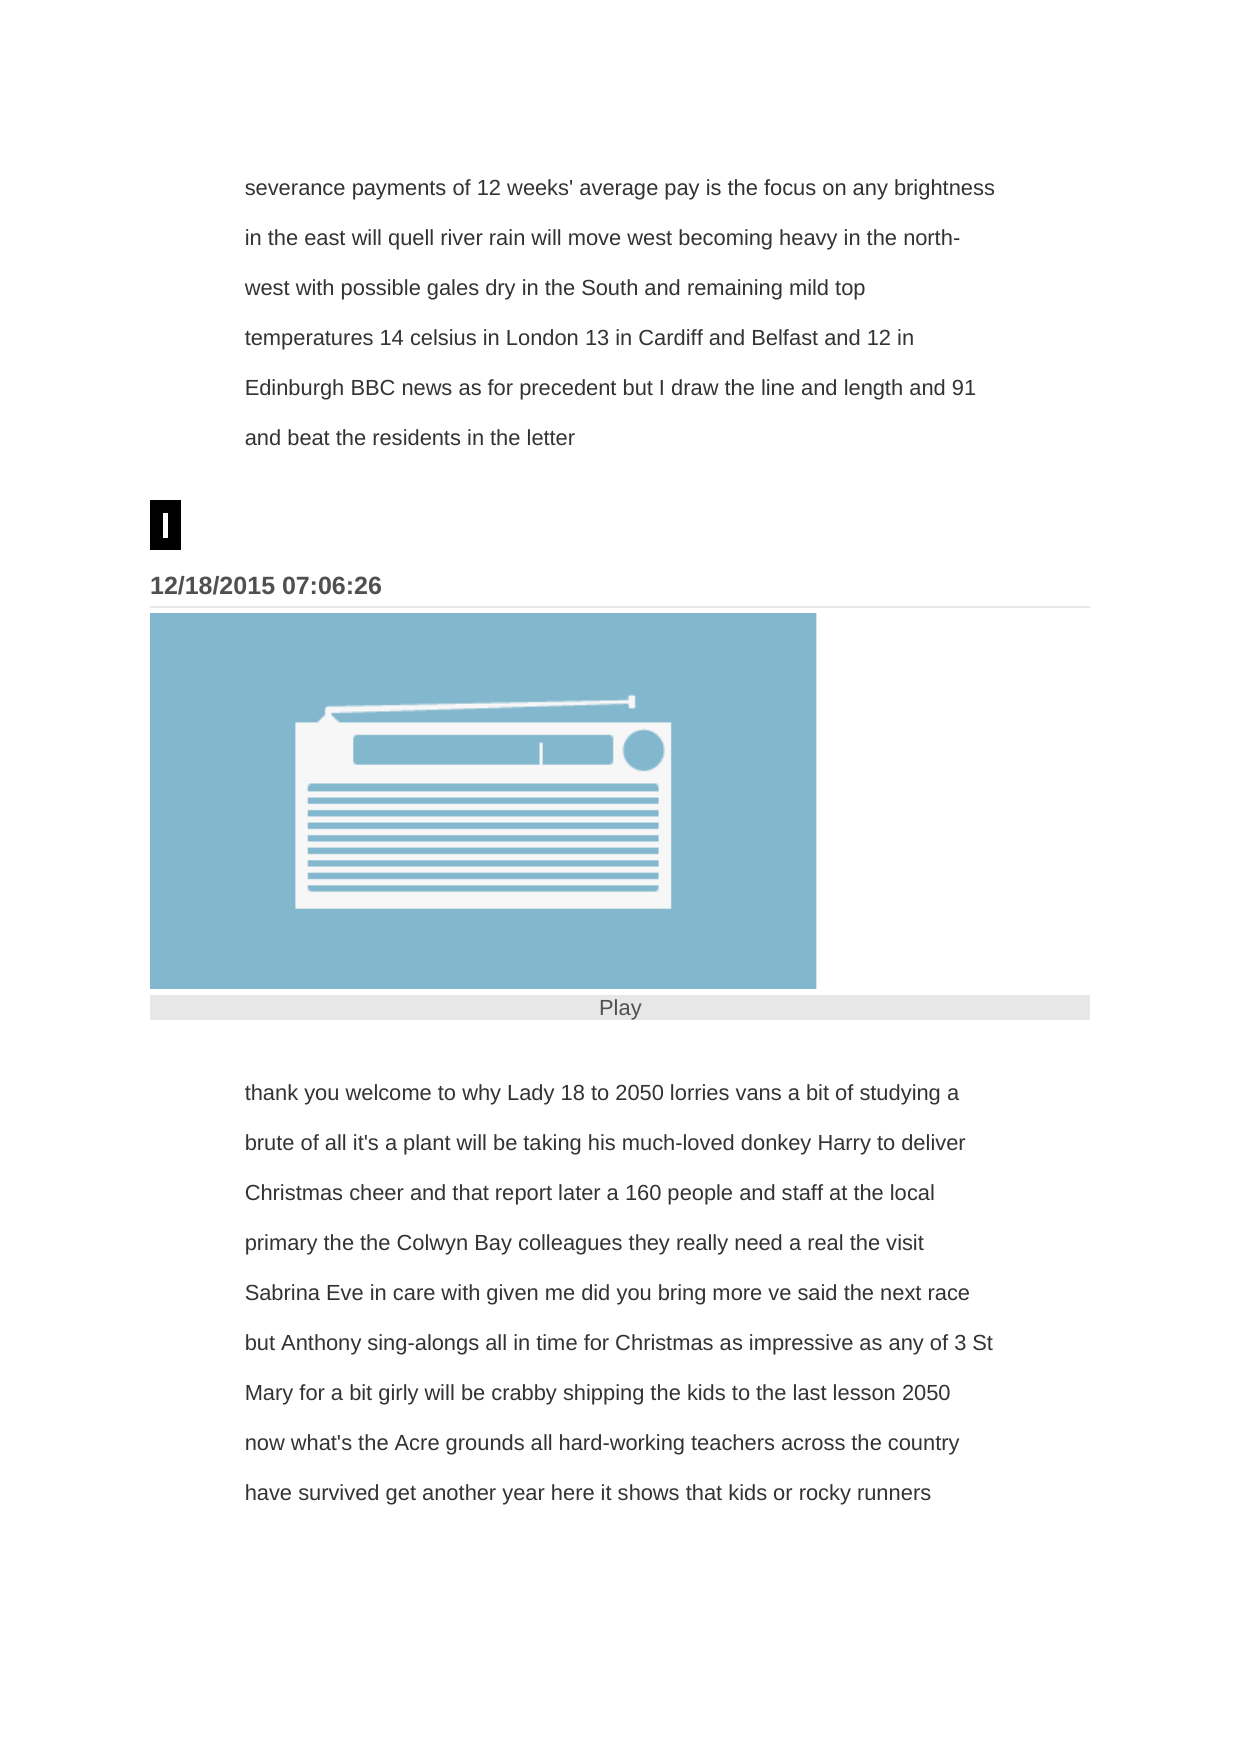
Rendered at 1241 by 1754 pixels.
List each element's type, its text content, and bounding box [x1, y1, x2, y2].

picture [150, 613, 817, 989]
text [244, 150, 996, 450]
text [244, 1054, 996, 1504]
text 12/18/2015 07:06:26 [150, 571, 1090, 606]
text Play [150, 995, 1090, 1020]
